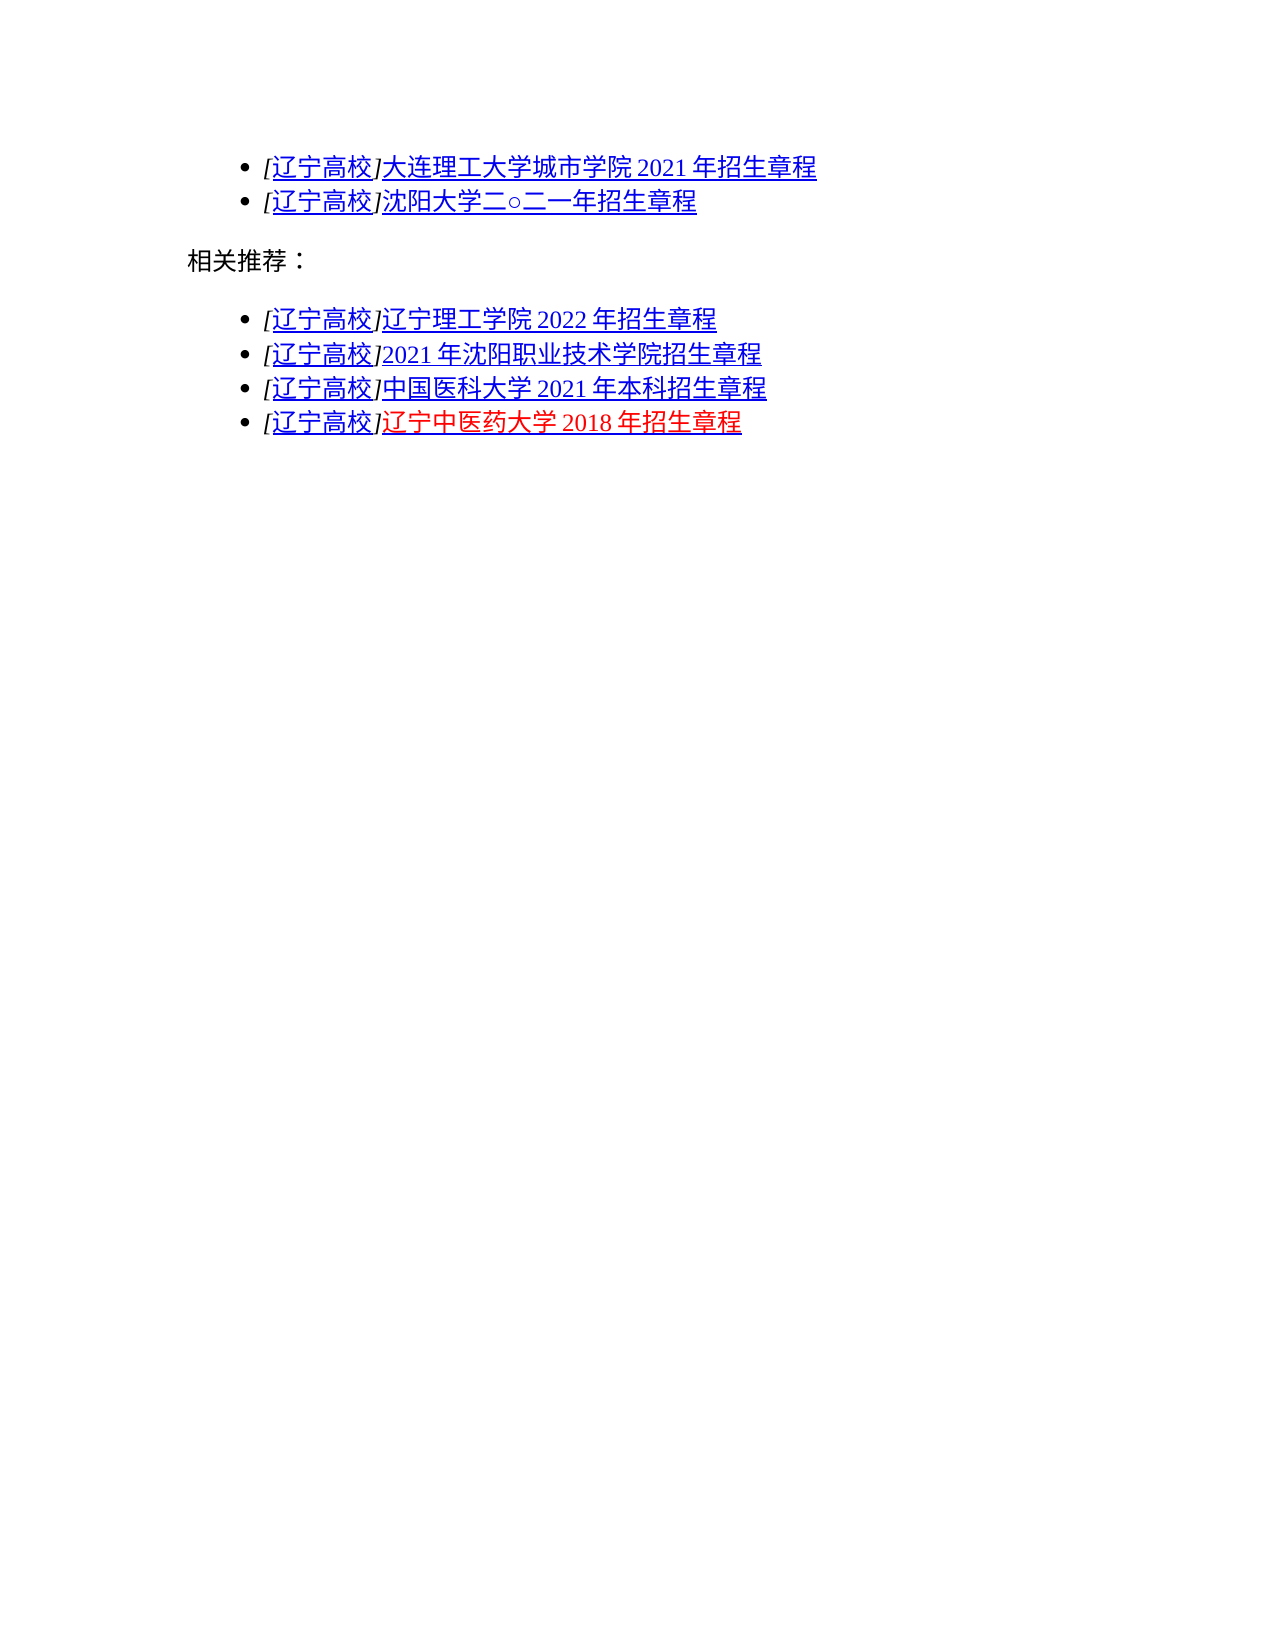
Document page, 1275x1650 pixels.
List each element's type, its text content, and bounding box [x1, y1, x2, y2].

list [辽宁高校]沈阳大学二○二一年招生章程 [241, 184, 1087, 218]
list [辽宁高校]2021年沈阳职业技术学院招生章程 [241, 336, 1087, 370]
list [辽宁高校]辽宁中医药大学2018年招生章程 [241, 404, 1087, 438]
list [辽宁高校]辽宁理工学院2022年招生章程 [241, 302, 1087, 336]
list [辽宁高校]中国医科大学2021年本科招生章程 [241, 370, 1087, 404]
text 相关推荐： [187, 243, 1087, 277]
list [辽宁高校]大连理工大学城市学院2021年招生章程 [241, 150, 1087, 184]
